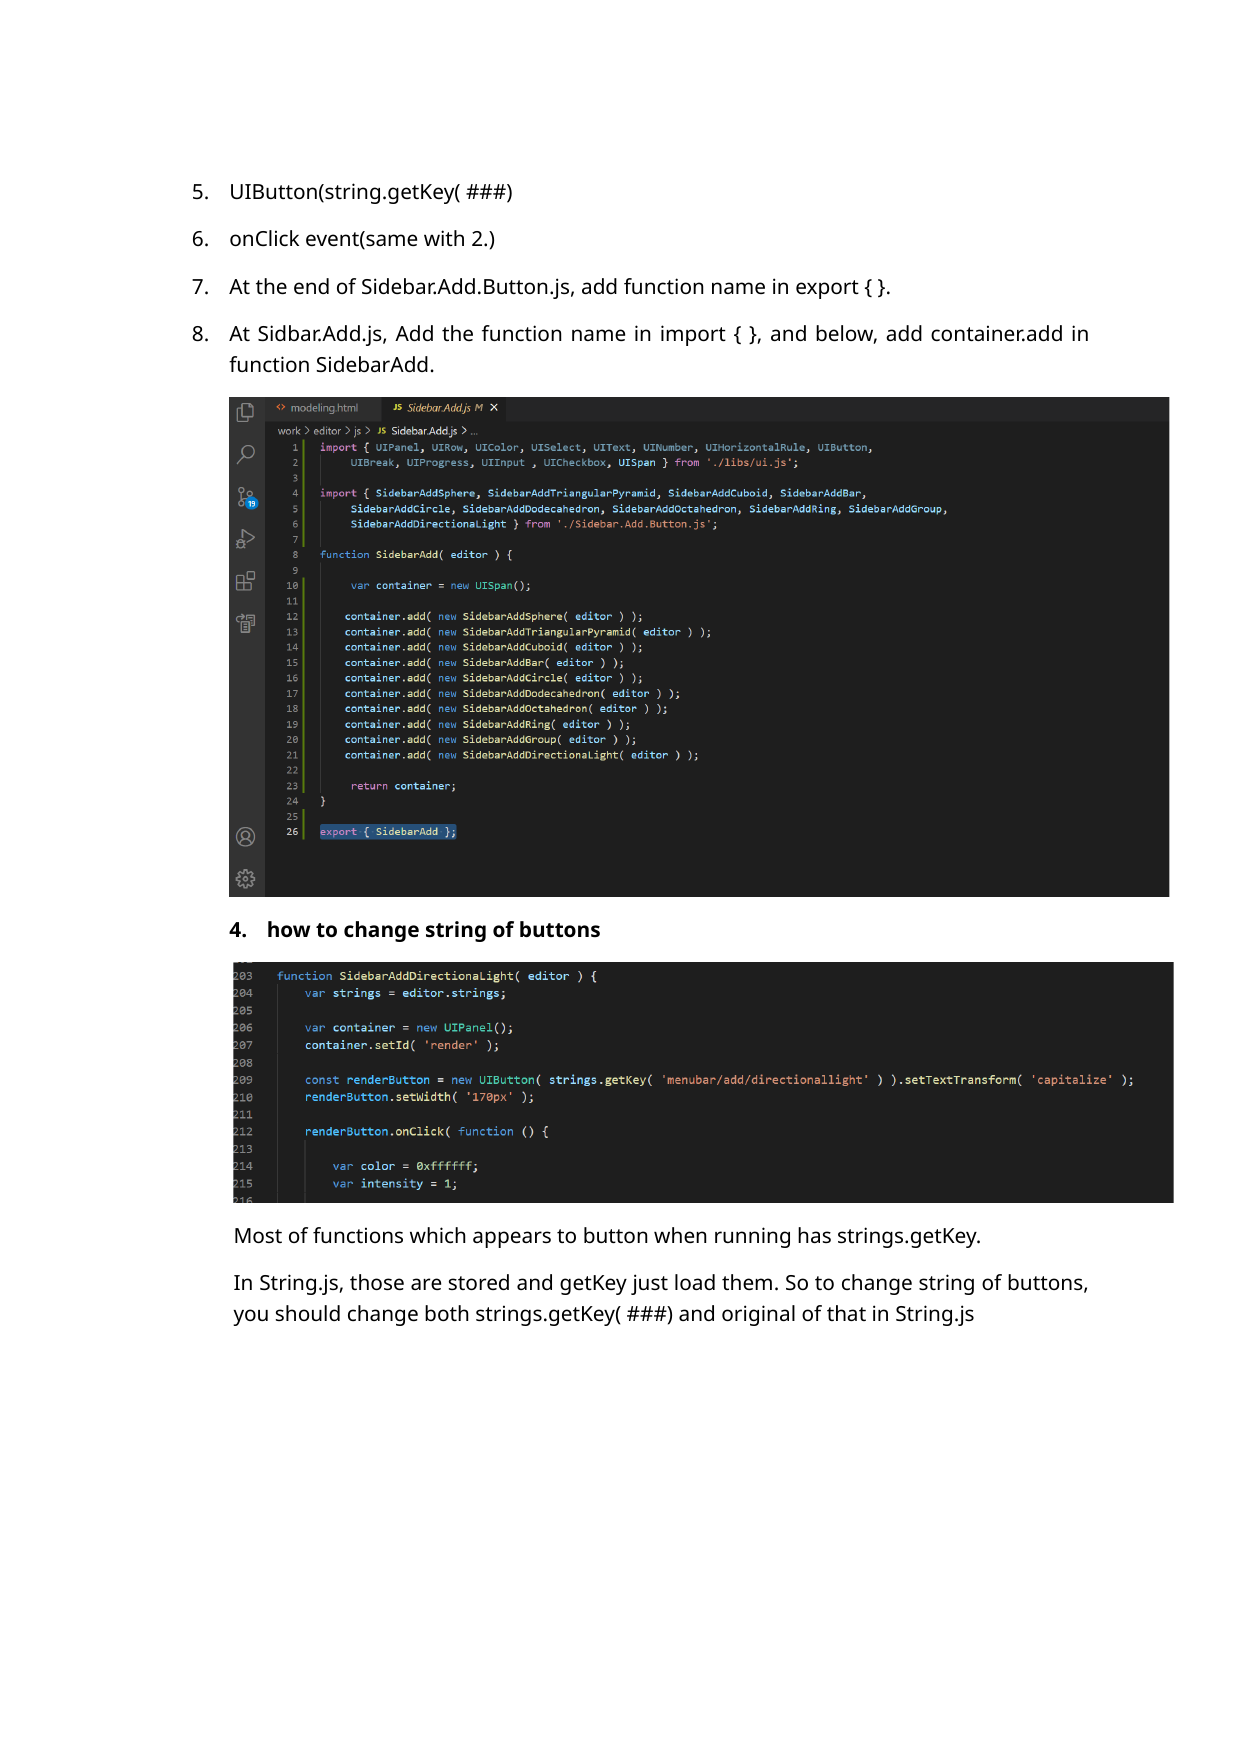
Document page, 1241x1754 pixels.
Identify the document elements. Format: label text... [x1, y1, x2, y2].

list UIButton(string.getKey( ###) [192, 177, 1090, 206]
list At Sidbar.Add.js, Add the function name in import { }, and below, add container.add in function SidebarAdd. [192, 319, 1090, 378]
list At the end of Sidebar.Add.Button.js, add function name in export { }. [192, 272, 1090, 300]
list Most of functions which appears to button when running has strings.getKey. [233, 1221, 1090, 1250]
picture [233, 962, 1174, 1203]
list In String.js, those are stored and getKey just load them. So to change string of buttons, you should change both strings.getKey( ###) and original of that in String.js [233, 1268, 1090, 1328]
list how to change string of buttons [229, 916, 1090, 944]
picture [229, 397, 1170, 897]
list onClick event(same with 2.) [192, 224, 1090, 253]
